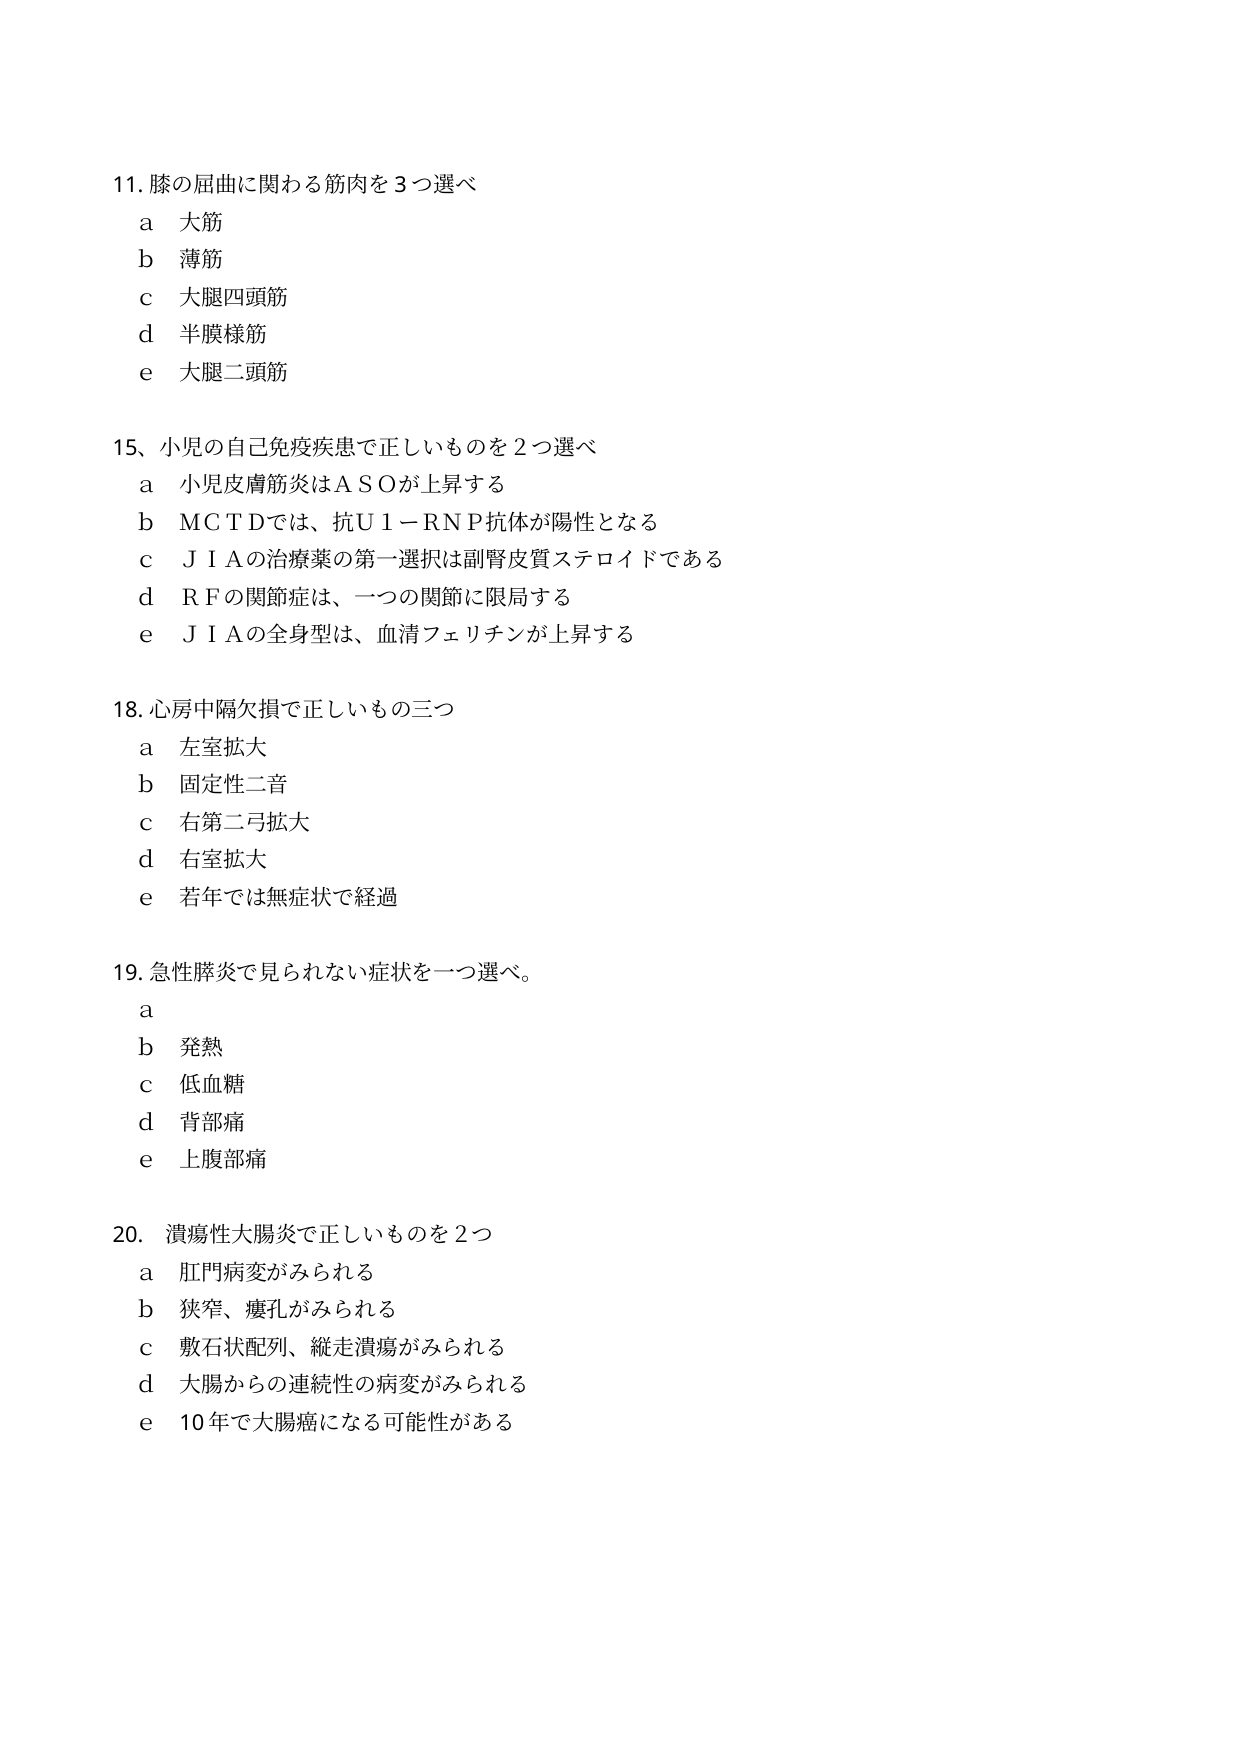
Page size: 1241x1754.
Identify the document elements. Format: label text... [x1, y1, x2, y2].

text ｂ ＭＣＴＤでは、抗Ｕ１ーＲＮＰ抗体が陽性となる [112, 502, 1128, 539]
text ａ 大筋 [112, 202, 1128, 239]
text ｅ 上腹部痛 [112, 1139, 1128, 1177]
text 20. 潰瘍性大腸炎で正しいものを２つ [112, 1214, 1128, 1252]
text ｄ 大腸からの連続性の病変がみられる [112, 1364, 1128, 1402]
text ｅ ＪＩＡの全身型は、血清フェリチンが上昇する [112, 614, 1128, 652]
text ａ [112, 989, 1128, 1027]
text ｂ 狭窄、瘻孔がみられる [112, 1289, 1128, 1327]
text 18. 心房中隔欠損で正しいもの三つ [112, 689, 1128, 727]
text ｅ 10年で大腸癌になる可能性がある [112, 1402, 1128, 1439]
text ａ 小児皮膚筋炎はＡＳＯが上昇する [112, 464, 1128, 502]
text ｃ 大腿四頭筋 [112, 277, 1128, 314]
text 19. 急性膵炎で見られない症状を一つ選べ。 [112, 952, 1128, 989]
text ｂ 固定性二音 [112, 764, 1128, 802]
text ｂ 発熱 [112, 1027, 1128, 1064]
text ｃ 右第二弓拡大 [112, 802, 1128, 839]
text 15、小児の自己免疫疾患で正しいものを２つ選べ [112, 427, 1128, 464]
text ｄ 半膜様筋 [112, 314, 1128, 352]
text ｂ 薄筋 [112, 239, 1128, 277]
text 11. 膝の屈曲に関わる筋肉を3つ選べ [112, 164, 1128, 202]
text ｅ 若年では無症状で経過 [112, 877, 1128, 914]
text ａ 左室拡大 [112, 727, 1128, 764]
text ｅ 大腿二頭筋 [112, 352, 1128, 389]
text ａ 肛門病変がみられる [112, 1252, 1128, 1289]
text ｃ 低血糖 [112, 1064, 1128, 1102]
text ｄ 背部痛 [112, 1102, 1128, 1139]
text ｃ 敷石状配列、縦走潰瘍がみられる [112, 1327, 1128, 1364]
text ｃ ＪＩＡの治療薬の第一選択は副腎皮質ステロイドである [112, 539, 1128, 577]
text ｄ ＲＦの関節症は、一つの関節に限局する [112, 577, 1128, 614]
text ｄ 右室拡大 [112, 839, 1128, 877]
